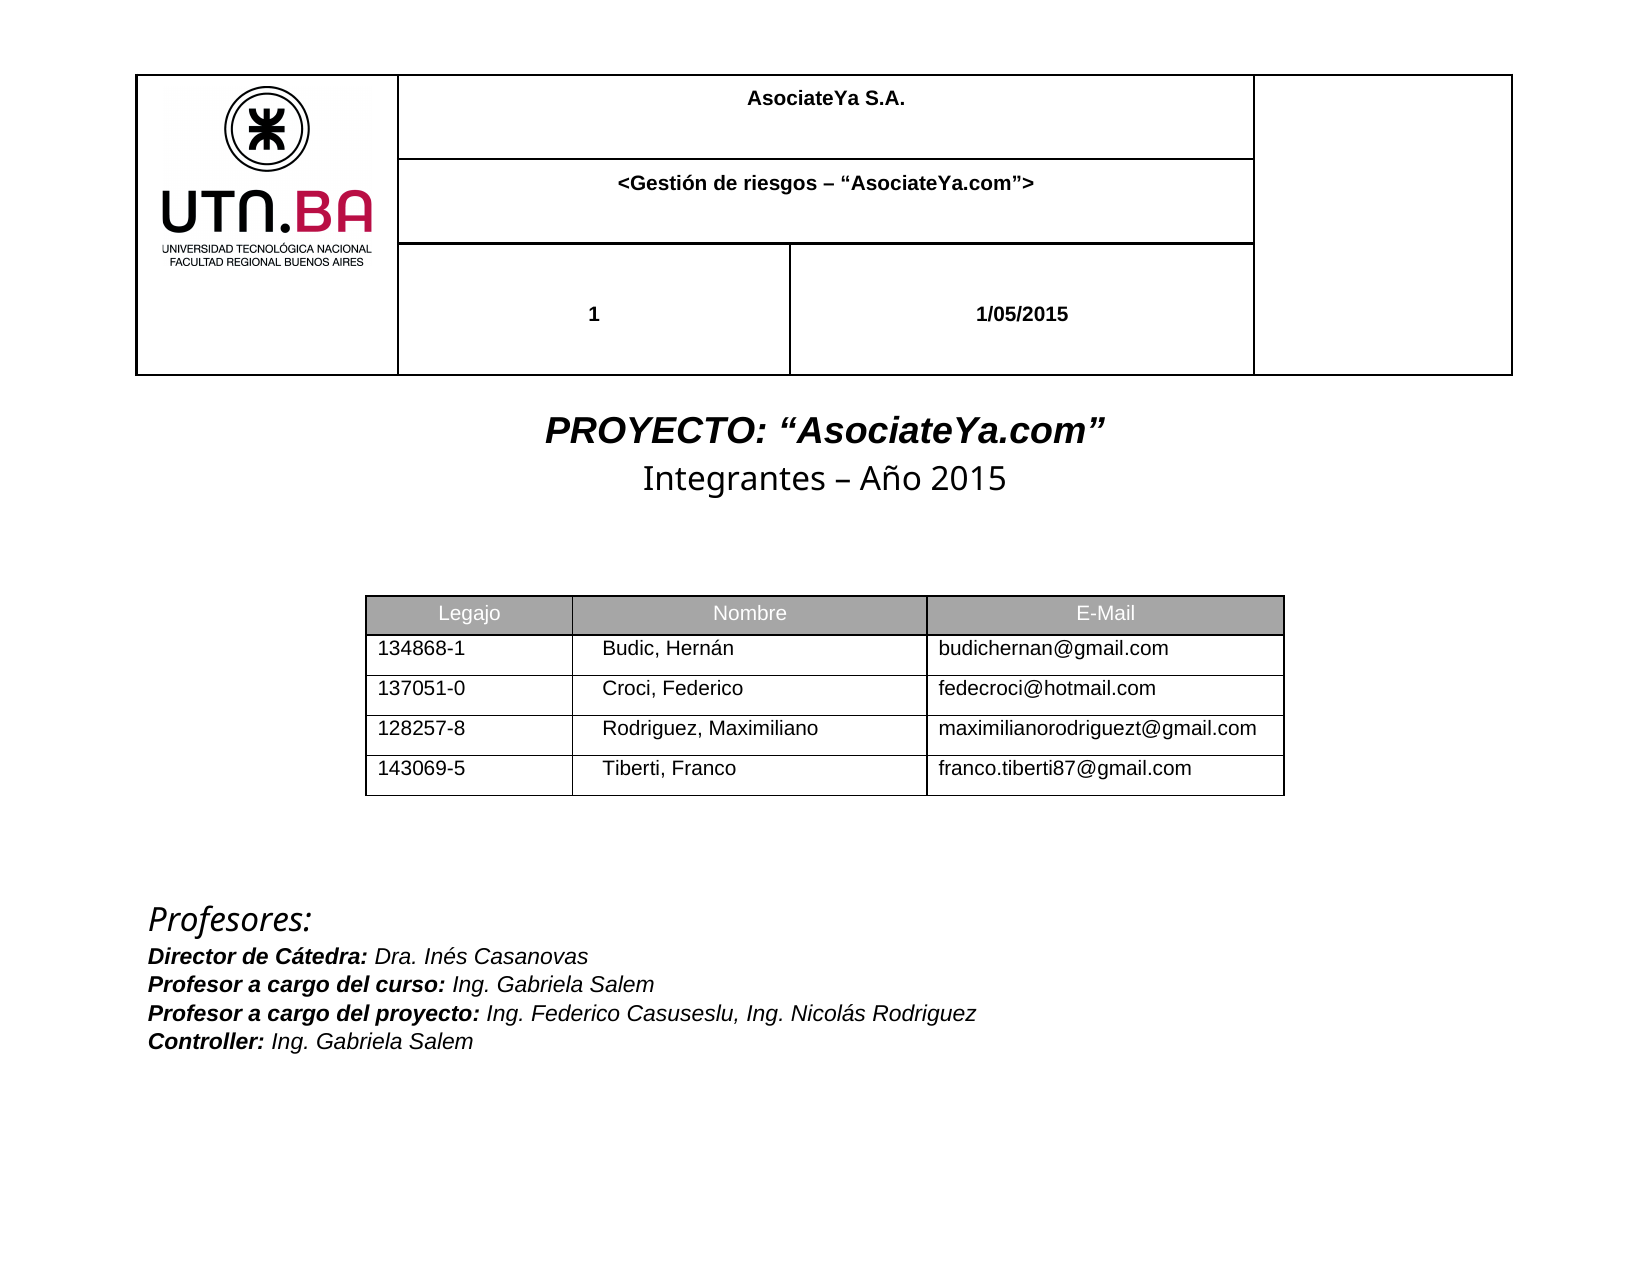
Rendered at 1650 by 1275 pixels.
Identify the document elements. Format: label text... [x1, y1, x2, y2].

table_cell franco.tiberti87@gmail.com [928, 756, 1283, 795]
table_cell Tiberti, Franco [573, 756, 926, 795]
table_cell Rodriguez, Maximiliano [573, 716, 926, 755]
table_cell 137051-0 [367, 676, 572, 714]
table_cell Budic, Hernán [573, 636, 926, 674]
table_header Legajo [367, 597, 572, 634]
table_header Nombre [573, 597, 926, 634]
table_cell 143069-5 [367, 756, 572, 795]
table_cell fedecroci@hotmail.com [928, 676, 1283, 714]
table_cell Croci, Federico [573, 676, 926, 714]
table_cell 128257-8 [367, 716, 572, 755]
table_cell maximilianorodriguezt@gmail.com [928, 716, 1283, 755]
picture [162, 86, 372, 266]
table_cell budichernan@gmail.com [928, 636, 1283, 674]
table_cell 134868-1 [367, 636, 572, 674]
table_header E-Mail [928, 597, 1283, 634]
text Profesores: Director de Cátedra: Dra. Inés Casanovas Profesor a cargo del curso: Ing. Gabriela Salem Profesor a cargo del proyecto: Ing. Federico Casuseslu, Ing. Nicolás Rodriguez Controller: Ing. Gabriela Salem [148, 895, 1502, 1054]
text PROYECTO: “AsociateYa.com” Integrantes – Año 2015 [148, 408, 1502, 500]
